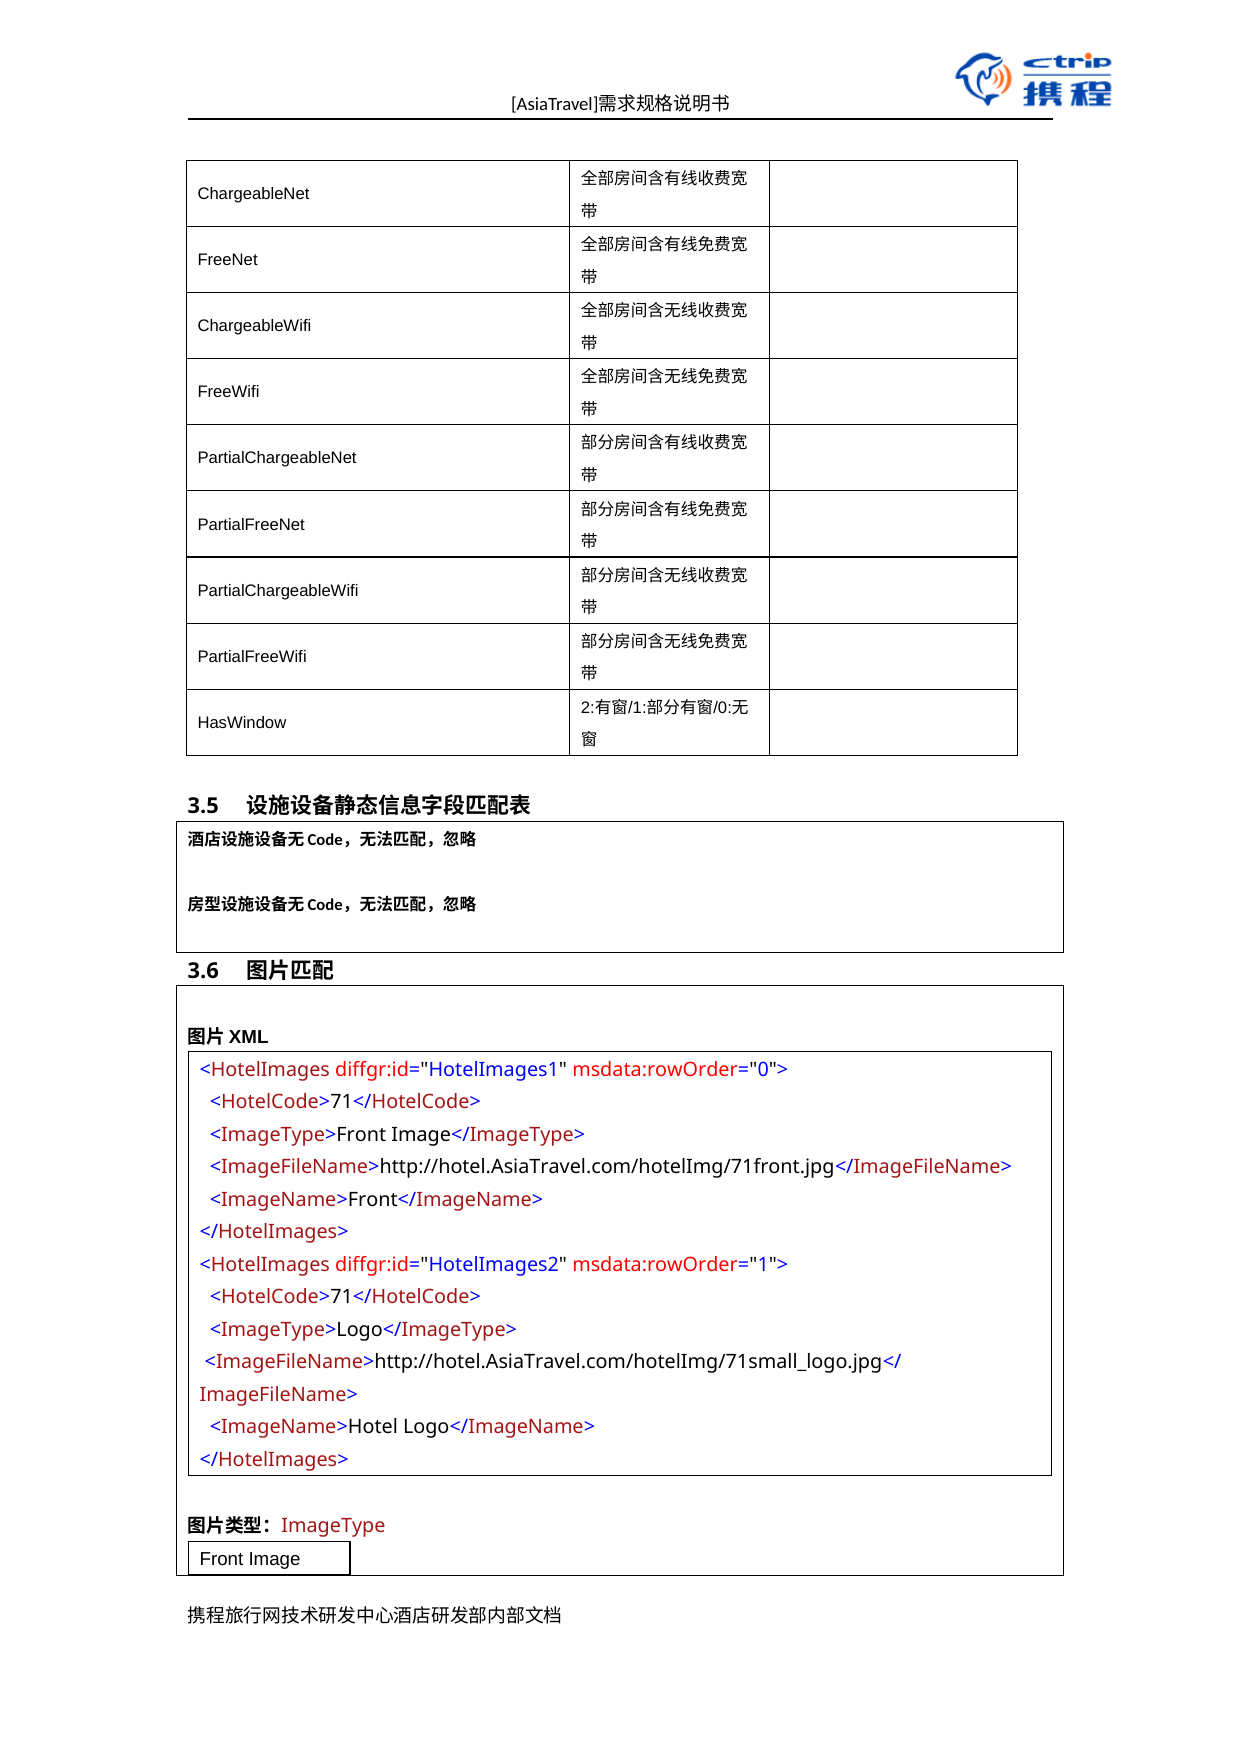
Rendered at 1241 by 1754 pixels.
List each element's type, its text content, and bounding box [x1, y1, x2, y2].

table_cell 全部房间含无线免费宽带 [570, 359, 769, 424]
table_cell PartialChargeableNet [187, 425, 569, 490]
table_cell PartialFreeNet [187, 491, 569, 556]
list 设施设备静态信息字段匹配表 [187, 788, 1053, 821]
table_cell 全部房间含无线收费宽带 [570, 293, 769, 358]
table_cell [770, 227, 1017, 292]
table_cell 部分房间含无线收费宽带 [570, 558, 769, 622]
table_cell 全部房间含有线收费宽带 [570, 161, 769, 226]
table_cell [770, 425, 1017, 490]
table_cell [770, 161, 1017, 226]
picture [950, 47, 1118, 111]
table_cell FreeWifi [187, 359, 569, 424]
table_cell 部分房间含有线收费宽带 [570, 425, 769, 490]
list 图片匹配 [187, 953, 1053, 985]
table_cell [770, 491, 1017, 556]
table_header 酒店设施设备无Code，无法匹配，忽略 房型设施设备无Code，无法匹配，忽略 [177, 822, 1063, 952]
table_cell 部分房间含有线免费宽带 [570, 491, 769, 556]
table_cell PartialChargeableWifi [187, 558, 569, 622]
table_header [177, 986, 1063, 1575]
table_cell 全部房间含有线免费宽带 [570, 227, 769, 292]
table_cell FreeNet [187, 227, 569, 292]
table_cell 2:有窗/1:部分有窗/0:无窗 [570, 690, 769, 754]
table_cell ChargeableNet [187, 161, 569, 226]
table_cell [770, 558, 1017, 622]
table_cell 部分房间含无线免费宽带 [570, 624, 769, 688]
table_cell PartialFreeWifi [187, 624, 569, 688]
table_cell HasWindow [187, 690, 569, 754]
table_cell [770, 293, 1017, 358]
table_cell [770, 359, 1017, 424]
table_cell [770, 690, 1017, 754]
table_cell ChargeableWifi [187, 293, 569, 358]
table_cell [770, 624, 1017, 688]
